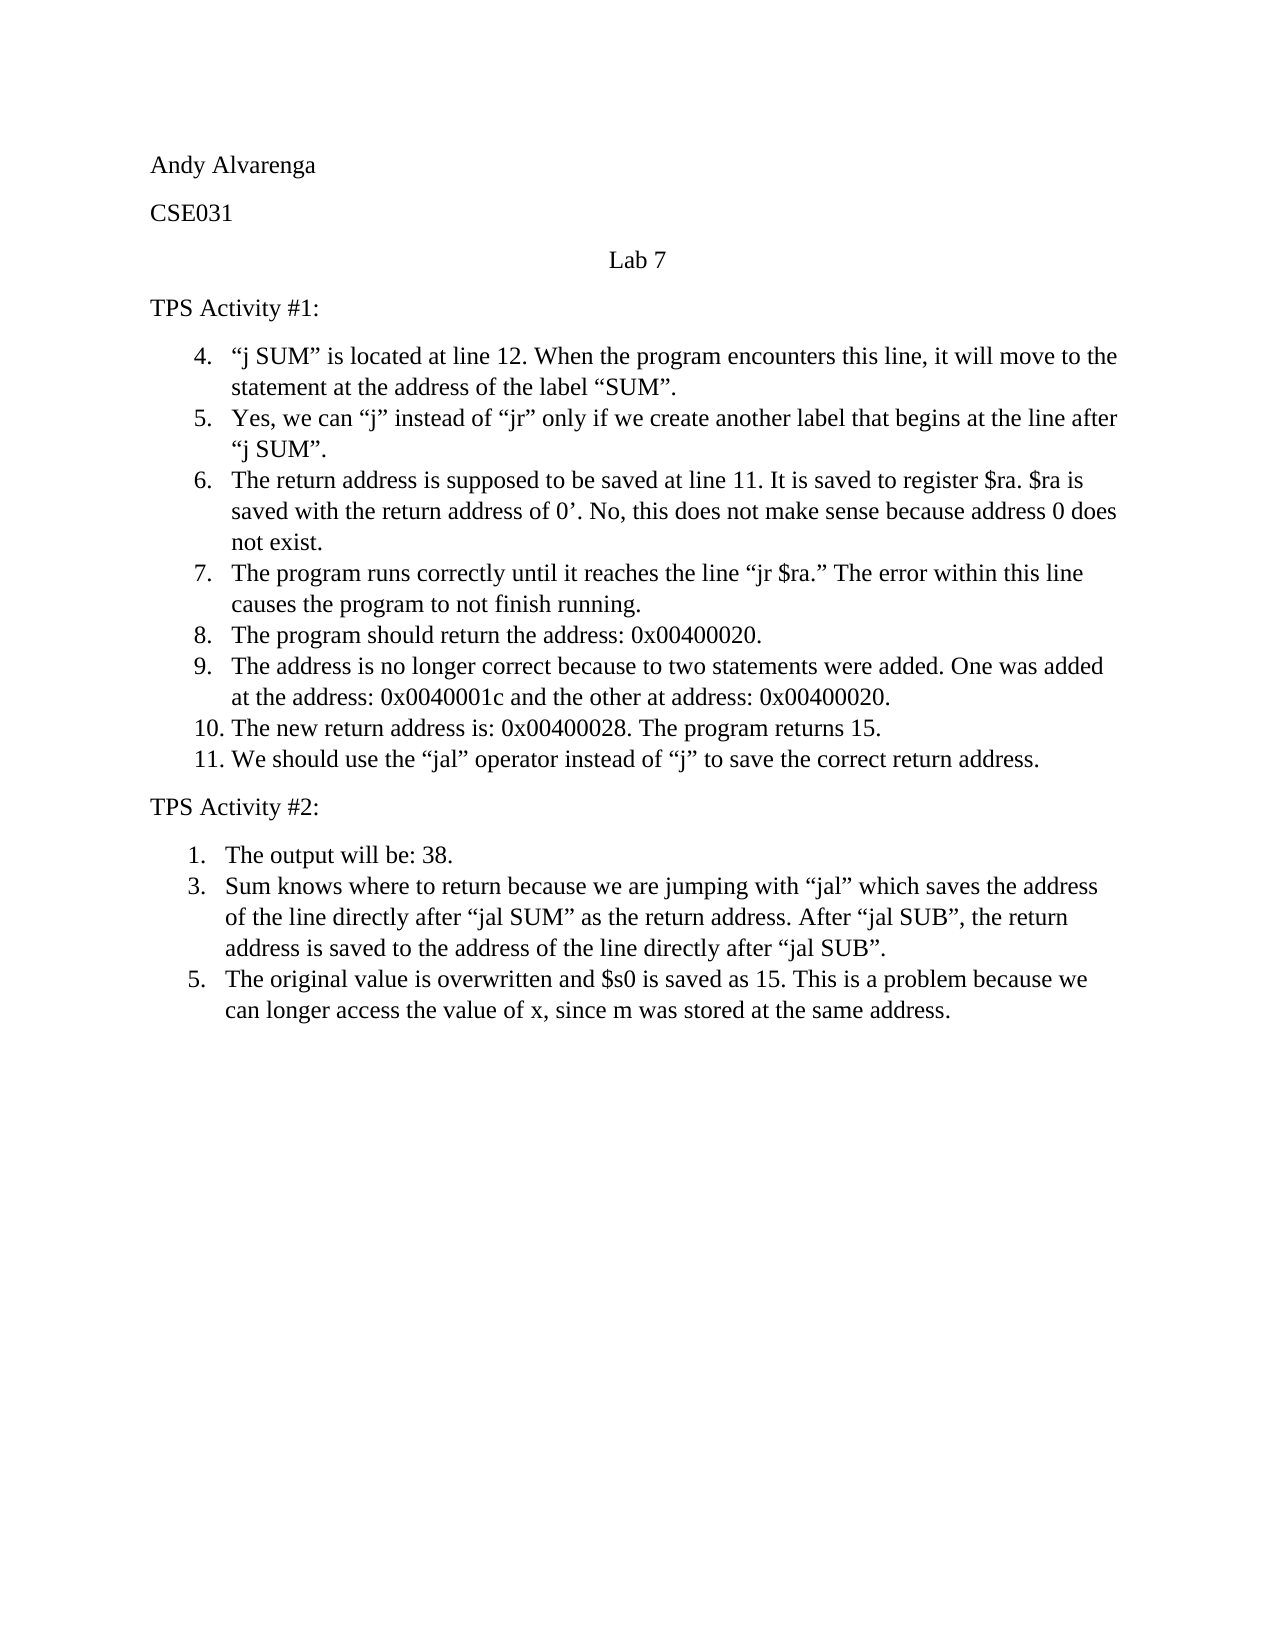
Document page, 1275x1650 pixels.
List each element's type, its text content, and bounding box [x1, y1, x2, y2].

text TPS Activity #1: [150, 293, 1125, 322]
list The program should return the address: 0x00400020. [194, 620, 1125, 649]
list Sum knows where to return because we are jumping with “jal” which saves the address of the line directly after “jal SUM” as the return address. After “jal SUB”, the return address is saved to the address of the line directly after “jal SUB”. [187, 871, 1125, 962]
list The new return address is: 0x00400028. The program returns 15. [194, 713, 1125, 742]
list Yes, we can “j” instead of “jr” only if we create another label that begins at the line after “j SUM”. [194, 403, 1125, 463]
list The program runs correctly until it reaches the line “jr $ra.” The error within this line causes the program to not finish running. [194, 558, 1125, 618]
list The output will be: 38. [187, 840, 1125, 868]
list The original value is overwritten and $s0 is saved as 15. This is a problem because we can longer access the value of x, since m was stored at the same address. [187, 964, 1125, 1024]
list The return address is supposed to be saved at line 11. It is saved to register $ra. $ra is saved with the return address of 0’. No, this does not make sense because address 0 does not exist. [194, 465, 1125, 556]
text Andy Alvarenga [150, 150, 1125, 179]
list The address is no longer correct because to two statements were added. One was added at the address: 0x0040001c and the other at address: 0x00400020. [194, 651, 1125, 711]
text Lab 7 [150, 245, 1125, 274]
list “j SUM” is located at line 12. When the program encounters this line, it will move to the statement at the address of the label “SUM”. [194, 341, 1125, 401]
text TPS Activity #2: [150, 792, 1125, 821]
text CSE031 [150, 198, 1125, 226]
list We should use the “jal” operator instead of “j” to save the correct return address. [194, 744, 1125, 773]
